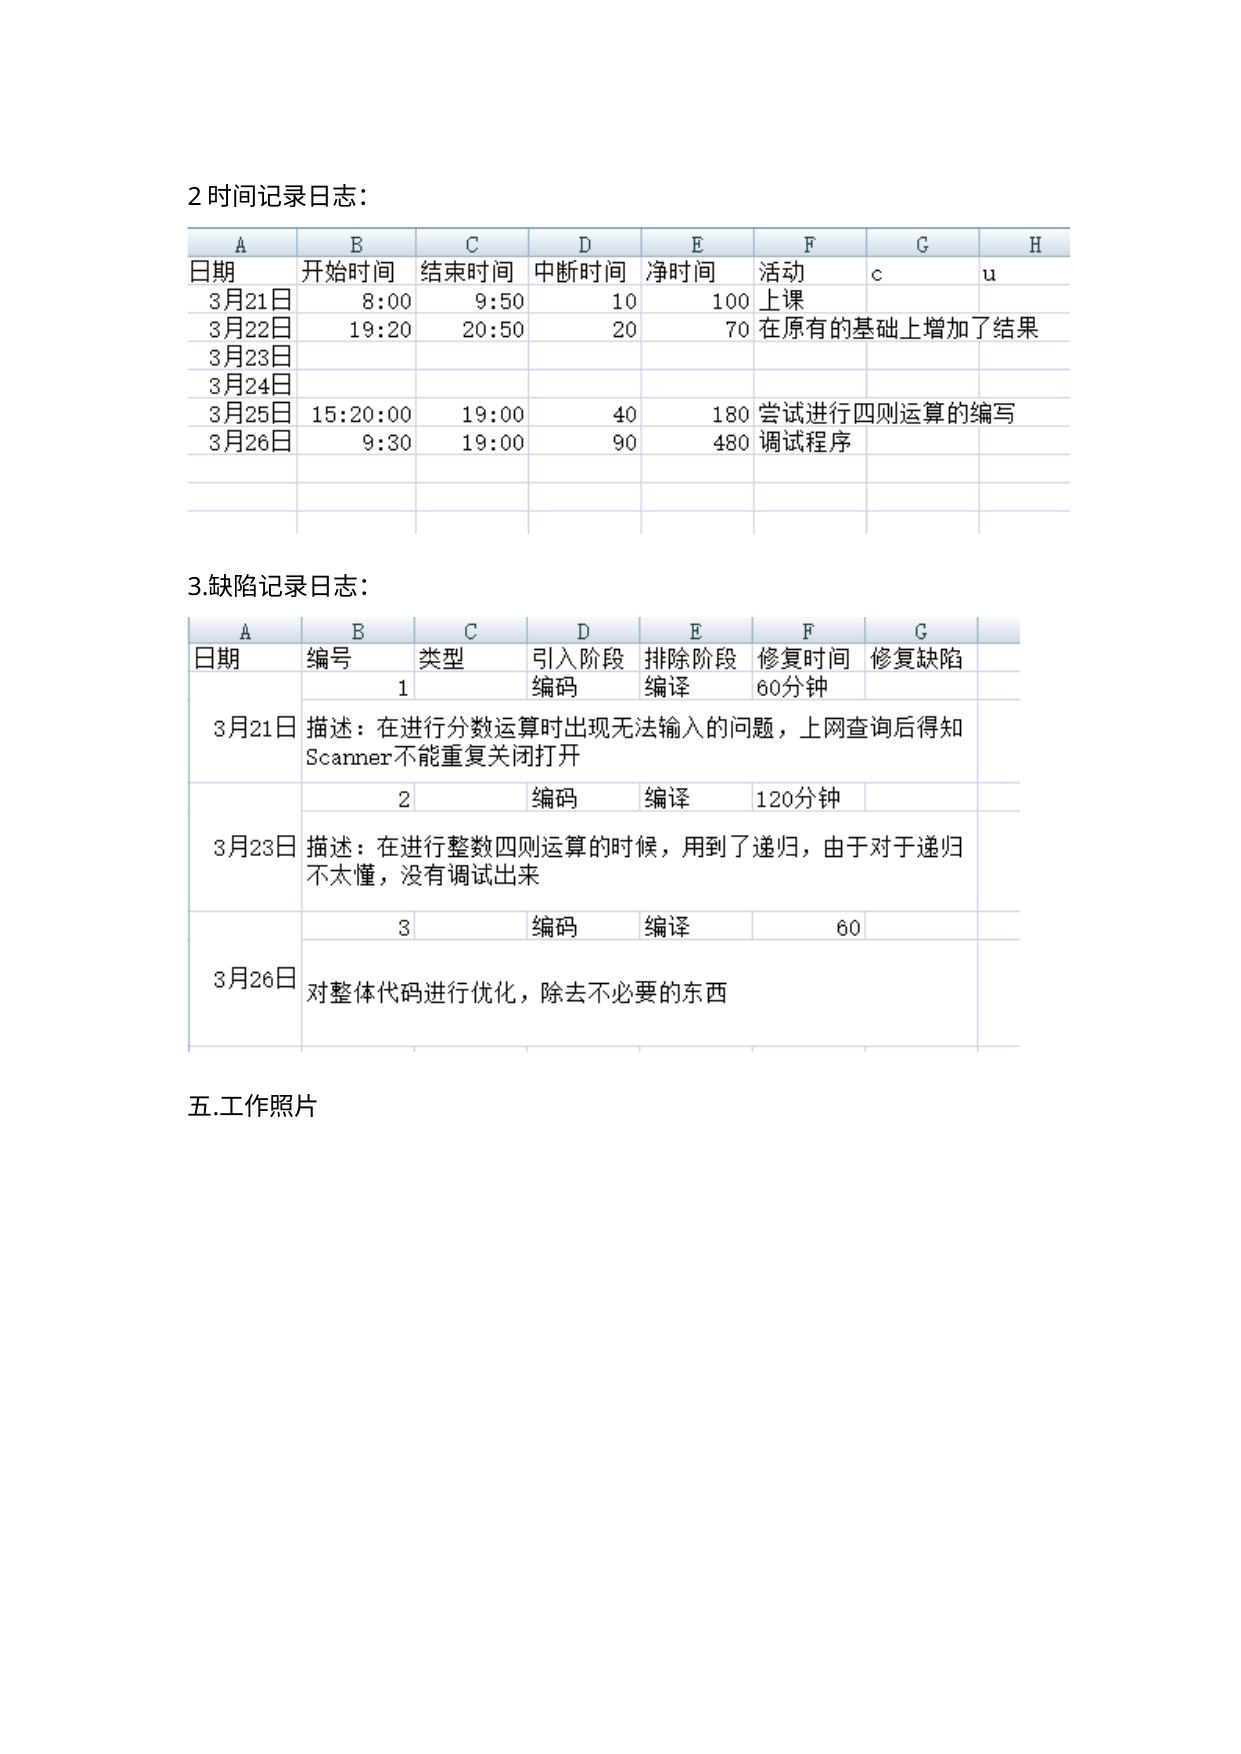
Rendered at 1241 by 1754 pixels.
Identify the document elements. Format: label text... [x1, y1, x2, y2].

text 2时间记录日志： [187, 162, 1053, 227]
text 五.工作照片 [187, 1072, 1053, 1137]
picture [187, 617, 1021, 1052]
text 3.缺陷记录日志： [187, 552, 1053, 617]
picture [187, 227, 1071, 534]
